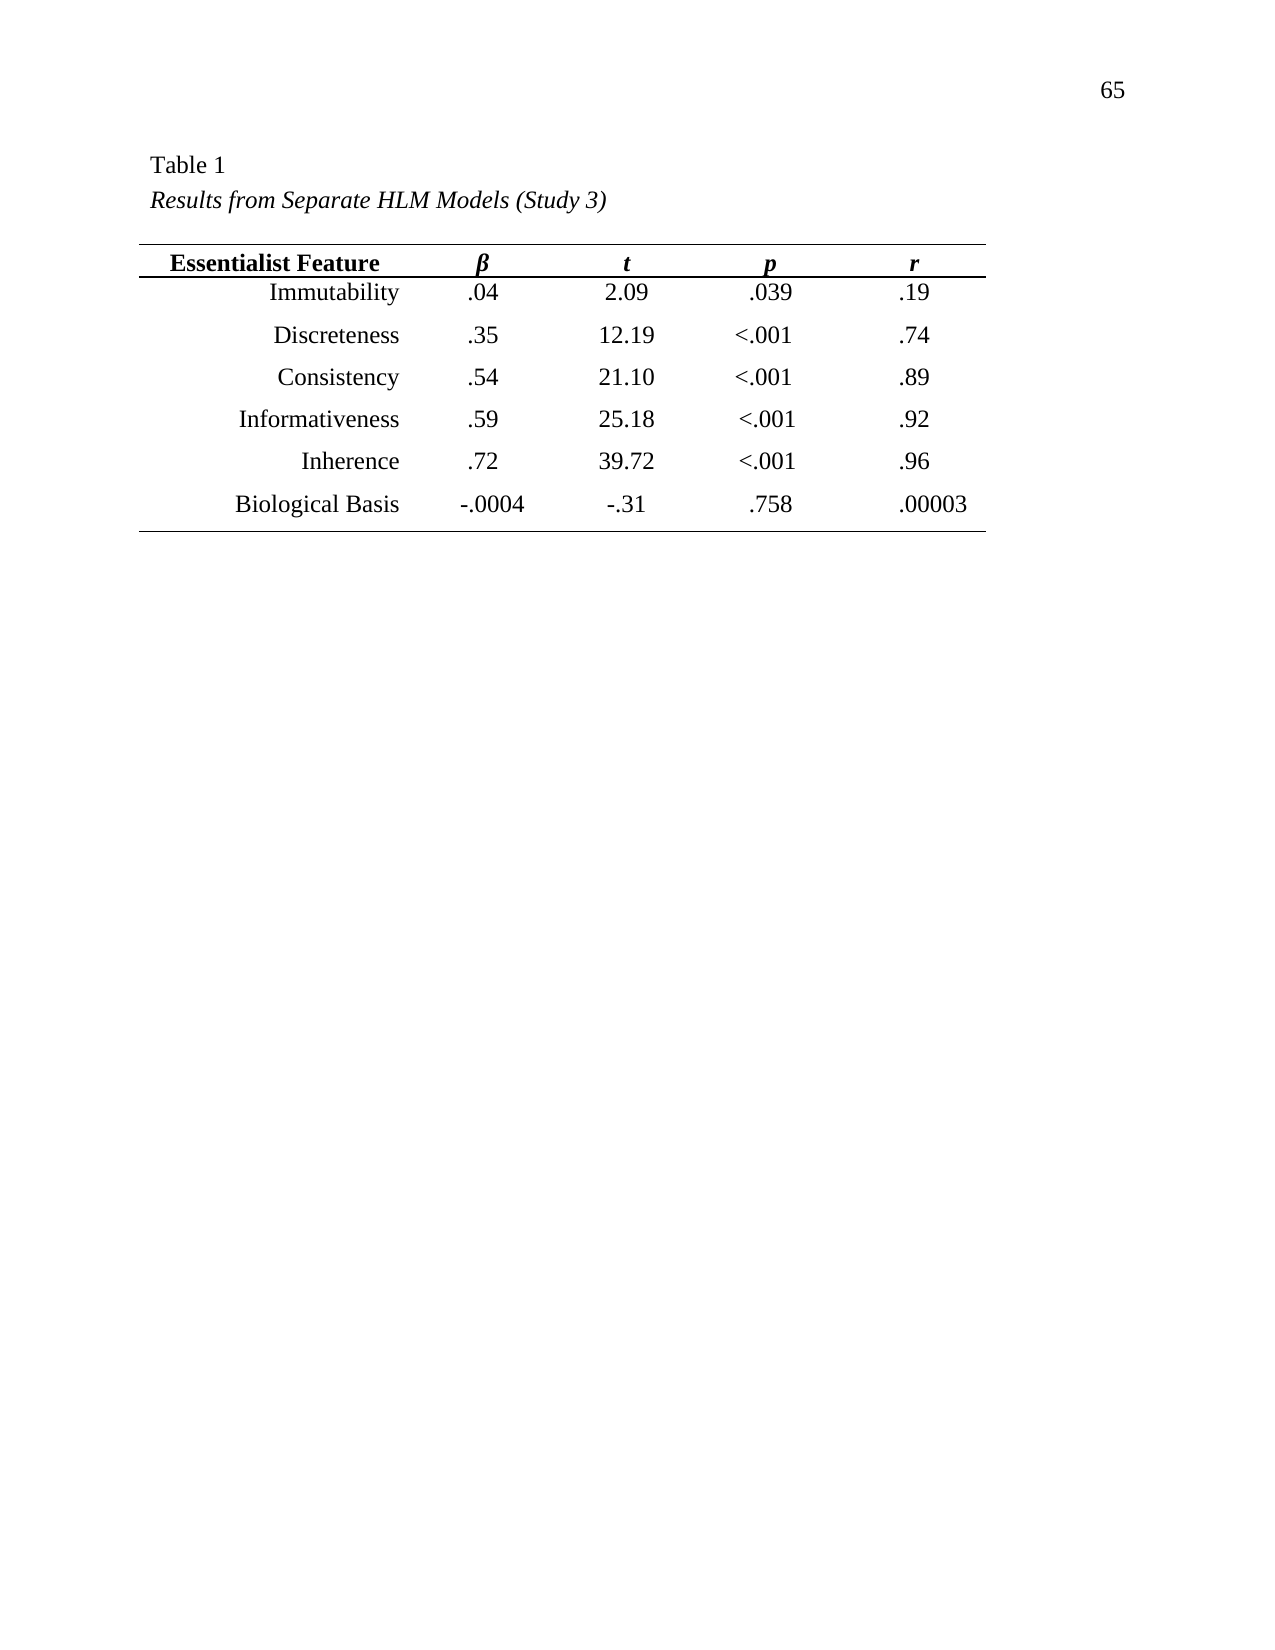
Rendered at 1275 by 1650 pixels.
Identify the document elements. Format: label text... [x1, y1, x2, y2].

table_cell .039 [699, 278, 842, 319]
table_cell 21.10 [555, 362, 698, 404]
table_cell Biological Basis [139, 488, 411, 531]
table_cell .59 [411, 404, 554, 446]
table_cell .758 [699, 488, 842, 531]
table_cell <.001 [699, 362, 842, 404]
table_cell Consistency [139, 362, 411, 404]
table_cell Discreteness [139, 319, 411, 362]
table_cell .00003 [842, 488, 986, 531]
text Table 1 [150, 150, 1125, 179]
table_cell .72 [411, 446, 554, 488]
table_cell Immutability [139, 278, 411, 319]
table_cell .19 [842, 278, 986, 319]
text Results from Separate HLM Models (Study 3) [150, 185, 1125, 214]
table_cell .89 [842, 362, 986, 404]
table_cell <.001 [699, 404, 842, 446]
table_header r [842, 245, 986, 276]
table_header β [411, 245, 554, 276]
table_cell .74 [842, 319, 986, 362]
table_cell .04 [411, 278, 554, 319]
table_cell <.001 [699, 319, 842, 362]
table_cell -.31 [555, 488, 698, 531]
table_cell .54 [411, 362, 554, 404]
table_cell 12.19 [555, 319, 698, 362]
table_cell Inherence [139, 446, 411, 488]
table_cell .92 [842, 404, 986, 446]
table_cell <.001 [699, 446, 842, 488]
table_cell .96 [842, 446, 986, 488]
table_cell 2.09 [555, 278, 698, 319]
table_cell -.0004 [411, 488, 554, 531]
table_header p [699, 245, 842, 276]
table_cell 25.18 [555, 404, 698, 446]
table_cell 39.72 [555, 446, 698, 488]
table_cell Informativeness [139, 404, 411, 446]
table_cell .35 [411, 319, 554, 362]
table_header Essentialist Feature [139, 245, 411, 276]
table_header t [555, 245, 698, 276]
